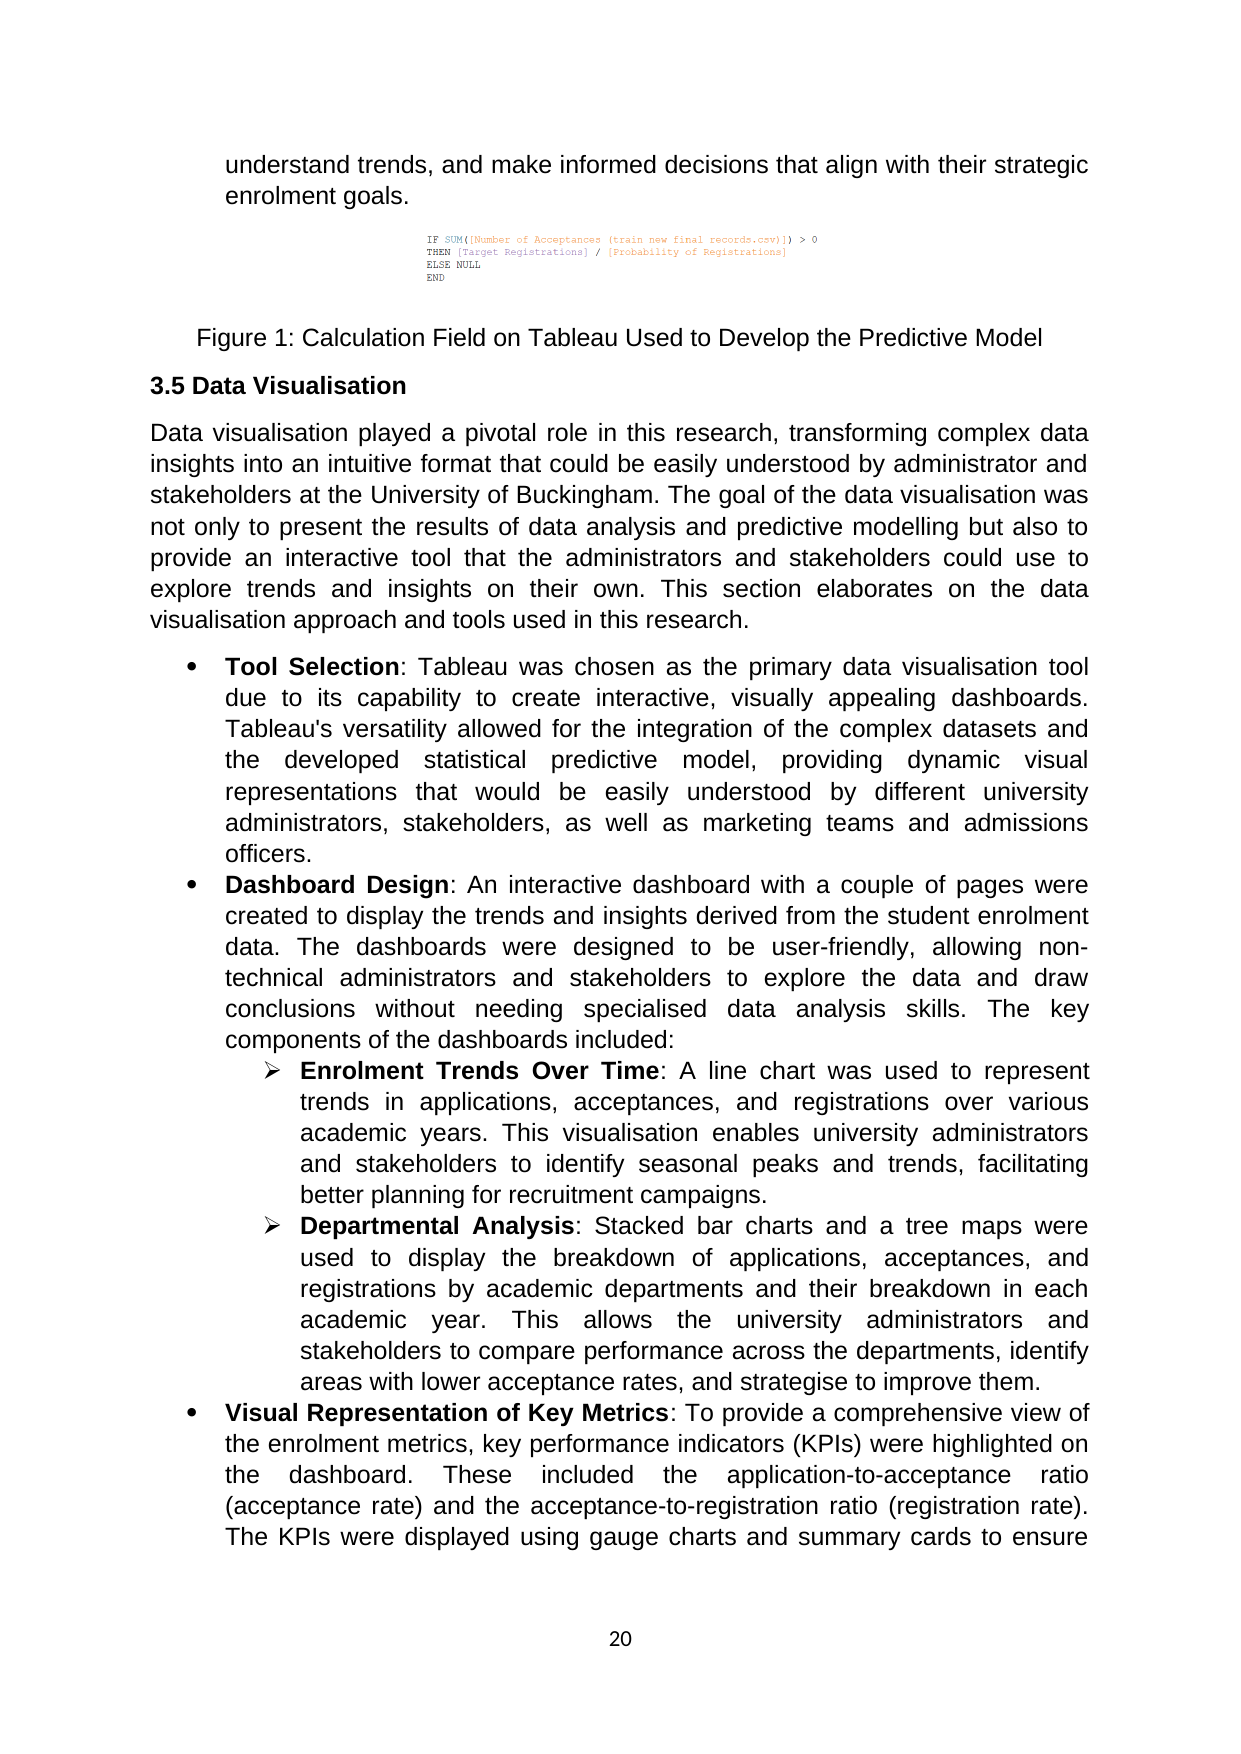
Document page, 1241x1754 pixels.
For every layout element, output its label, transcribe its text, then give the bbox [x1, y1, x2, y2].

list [187, 150, 1090, 210]
text Figure 1: Calculation Field on Tableau Used to Develop the Predictive Model [150, 323, 1090, 352]
text 3.5 Data Visualisation [150, 371, 1090, 399]
text Data visualisation played a pivotal role in this research, transforming complex data insights into an intuitive format that could be easily understood by administrator and stakeholders at the University of Buckingham. The goal of the data visualisation was not only to present the results of data analysis and predictive modelling but also to provide an interactive tool that the administrators and stakeholders could use to explore trends and insights on their own. This section elaborates on the data visualisation approach and tools used in this research. [150, 418, 1090, 633]
list Dashboard Design: An interactive dashboard with a couple of pages were created to display the trends and insights derived from the student enrolment data. The dashboards were designed to be user-friendly, allowing non-technical administrators and stakeholders to explore the data and draw conclusions without needing specialised data analysis skills. The key components of the dashboards included: [187, 870, 1090, 1054]
list Departmental Analysis: Stacked bar charts and a tree maps were used to display the breakdown of applications, acceptances, and registrations by academic departments and their breakdown in each academic year. This allows the university administrators and stakeholders to compare performance across the departments, identify areas with lower acceptance rates, and strategise to improve them. [262, 1211, 1090, 1395]
picture [422, 228, 818, 304]
list Enrolment Trends Over Time: A line chart was used to represent trends in applications, acceptances, and registrations over various academic years. This visualisation enables university administrators and stakeholders to identify seasonal peaks and trends, facilitating better planning for recruitment campaigns. [262, 1056, 1090, 1209]
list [187, 1398, 1090, 1551]
list Tool Selection: Tableau was chosen as the primary data visualisation tool due to its capability to create interactive, visually appealing dashboards. Tableau's versatility allowed for the integration of the complex datasets and the developed statistical predictive model, providing dynamic visual representations that would be easily understood by different university administrators, stakeholders, as well as marketing teams and admissions officers. [187, 652, 1090, 867]
